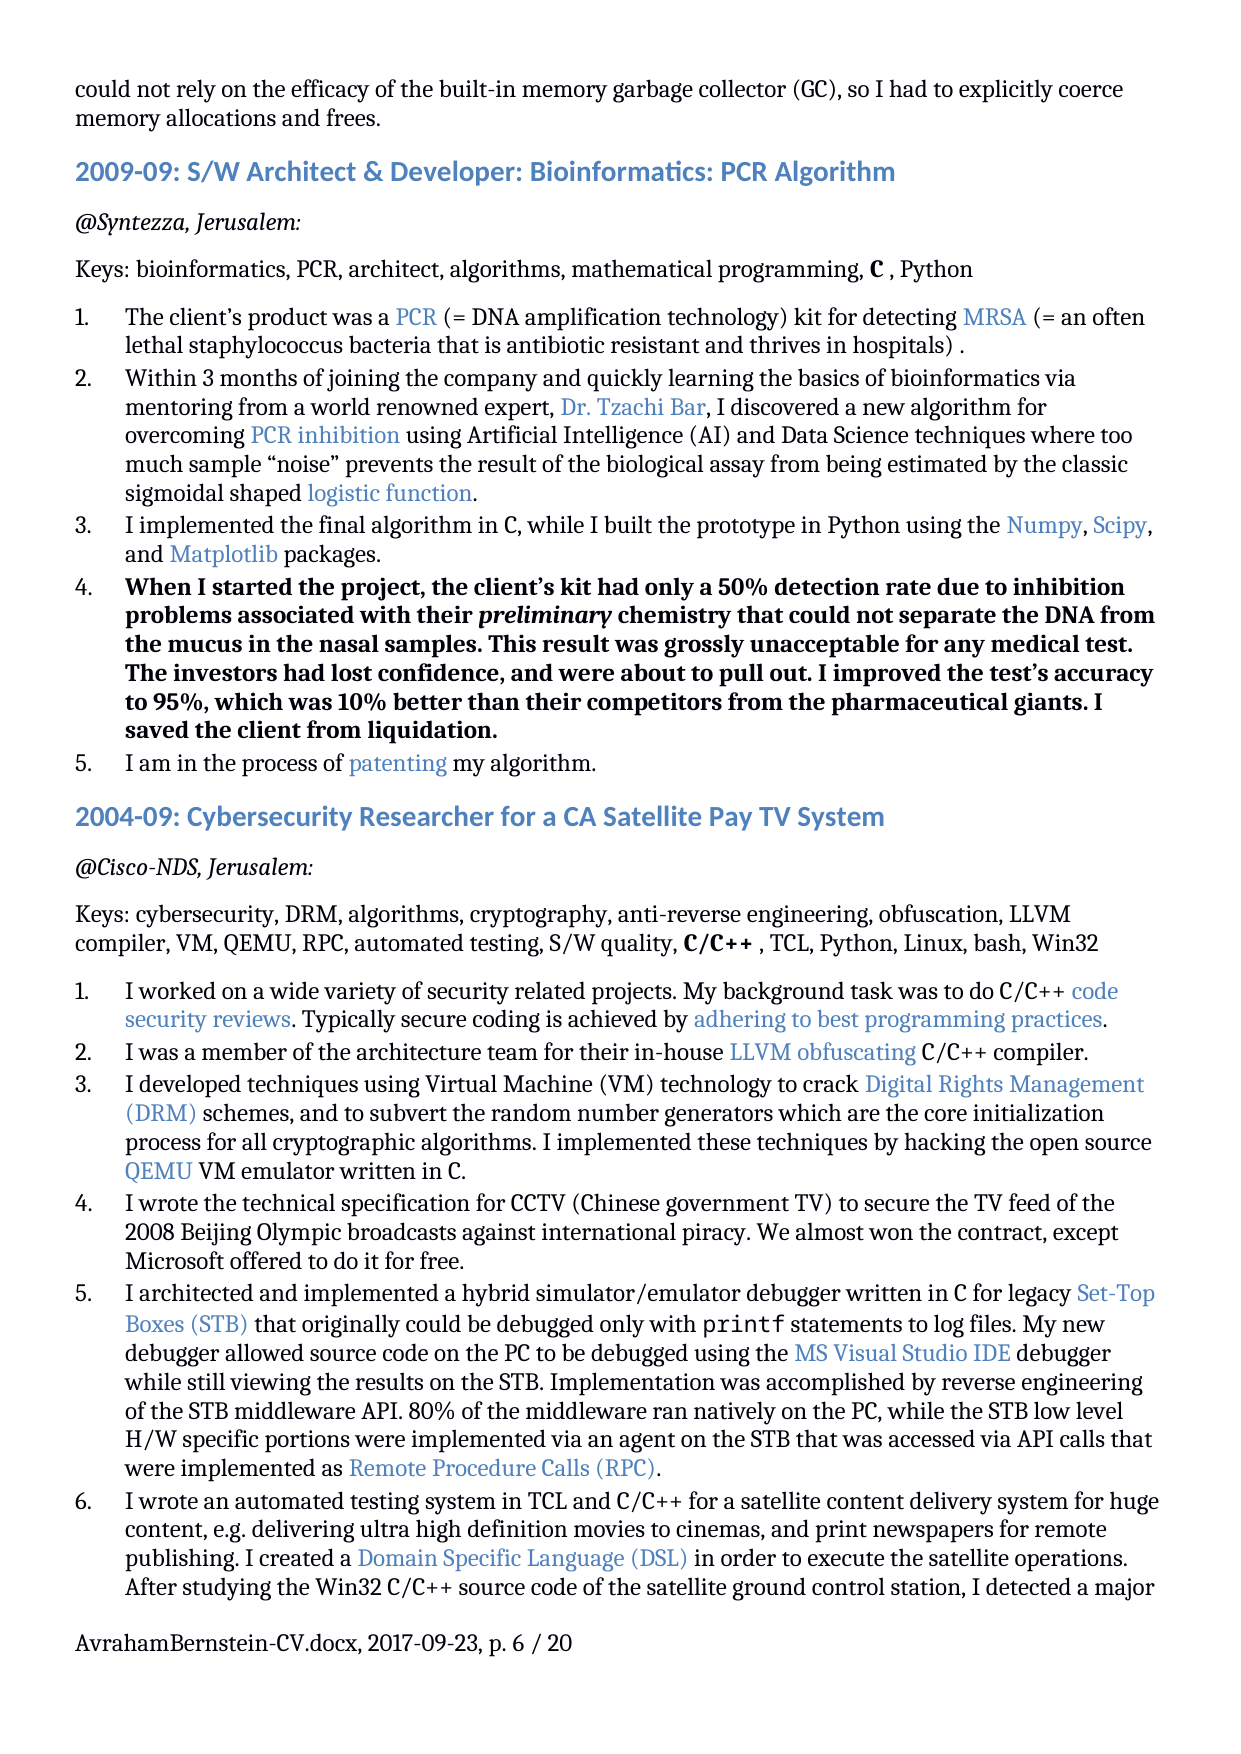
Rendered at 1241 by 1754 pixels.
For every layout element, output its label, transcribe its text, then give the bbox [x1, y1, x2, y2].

text @Cisco-NDS, Jerusalem: [75, 853, 1165, 882]
text Keys: cybersecurity, DRM, algorithms, cryptography, anti-reverse engineering, obfuscation, LLVM compiler, VM, QEMU, RPC, automated testing, S/W quality, C/C++ , TCL, Python, Linux, bash, Win32 [75, 900, 1165, 958]
list Within 3 months of joining the company and quickly learning the basics of bioinformatics via mentoring from a world renowned expert, Dr. Tzachi Bar, I discovered a new algorithm for overcoming PCR inhibition using Artificial Intelligence (AI) and Data Science techniques where too much sample “noise” prevents the result of the biological assay from being estimated by the classic sigmoidal shaped logistic function. [75, 364, 1165, 508]
list I was a member of the architecture team for their in-house LLVM obfuscating C/C++ compiler. [75, 1038, 1165, 1067]
list The client’s product was a PCR (= DNA amplification technology) kit for detecting MRSA (= an often lethal staphylococcus bacteria that is antibiotic resistant and thrives in hospitals) . [75, 303, 1165, 360]
list I implemented the final algorithm in C, while I built the prototype in Python using the Numpy, Scipy, and Matplotlib packages. [75, 511, 1165, 569]
list When I started the project, the client’s kit had only a 50% detection rate due to inhibition problems associated with their preliminary chemistry that could not separate the DNA from the mucus in the nasal samples. This result was grossly unacceptable for any medical test. The investors had lost confidence, and were about to pull out. I improved the test’s accuracy to 95%, which was 10% better than their competitors from the pharmaceutical giants. I saved the client from liquidation. [75, 573, 1165, 745]
list I am in the process of patenting my algorithm. [75, 749, 1165, 778]
subtitle 2004-09: Cybersecurity Researcher for a CA Satellite Pay TV System [75, 798, 1165, 834]
list I developed techniques using Virtual Machine (VM) technology to crack Digital Rights Management (DRM) schemes, and to subvert the random number generators which are the core initialization process for all cryptographic algorithms. I implemented these techniques by hacking the open source QEMU VM emulator written in C. [75, 1070, 1165, 1185]
text Keys: bioinformatics, PCR, architect, algorithms, mathematical programming, C , Python [75, 255, 1165, 284]
list I worked on a wide variety of security related projects. My background task was to do C/C++ code security reviews. Typically secure coding is achieved by adhering to best programming practices. [75, 977, 1165, 1034]
text @Syntezza, Jerusalem: [75, 208, 1165, 236]
subtitle 2009-09: S/W Architect & Developer: Bioinformatics: PCR Algorithm [75, 153, 1165, 189]
